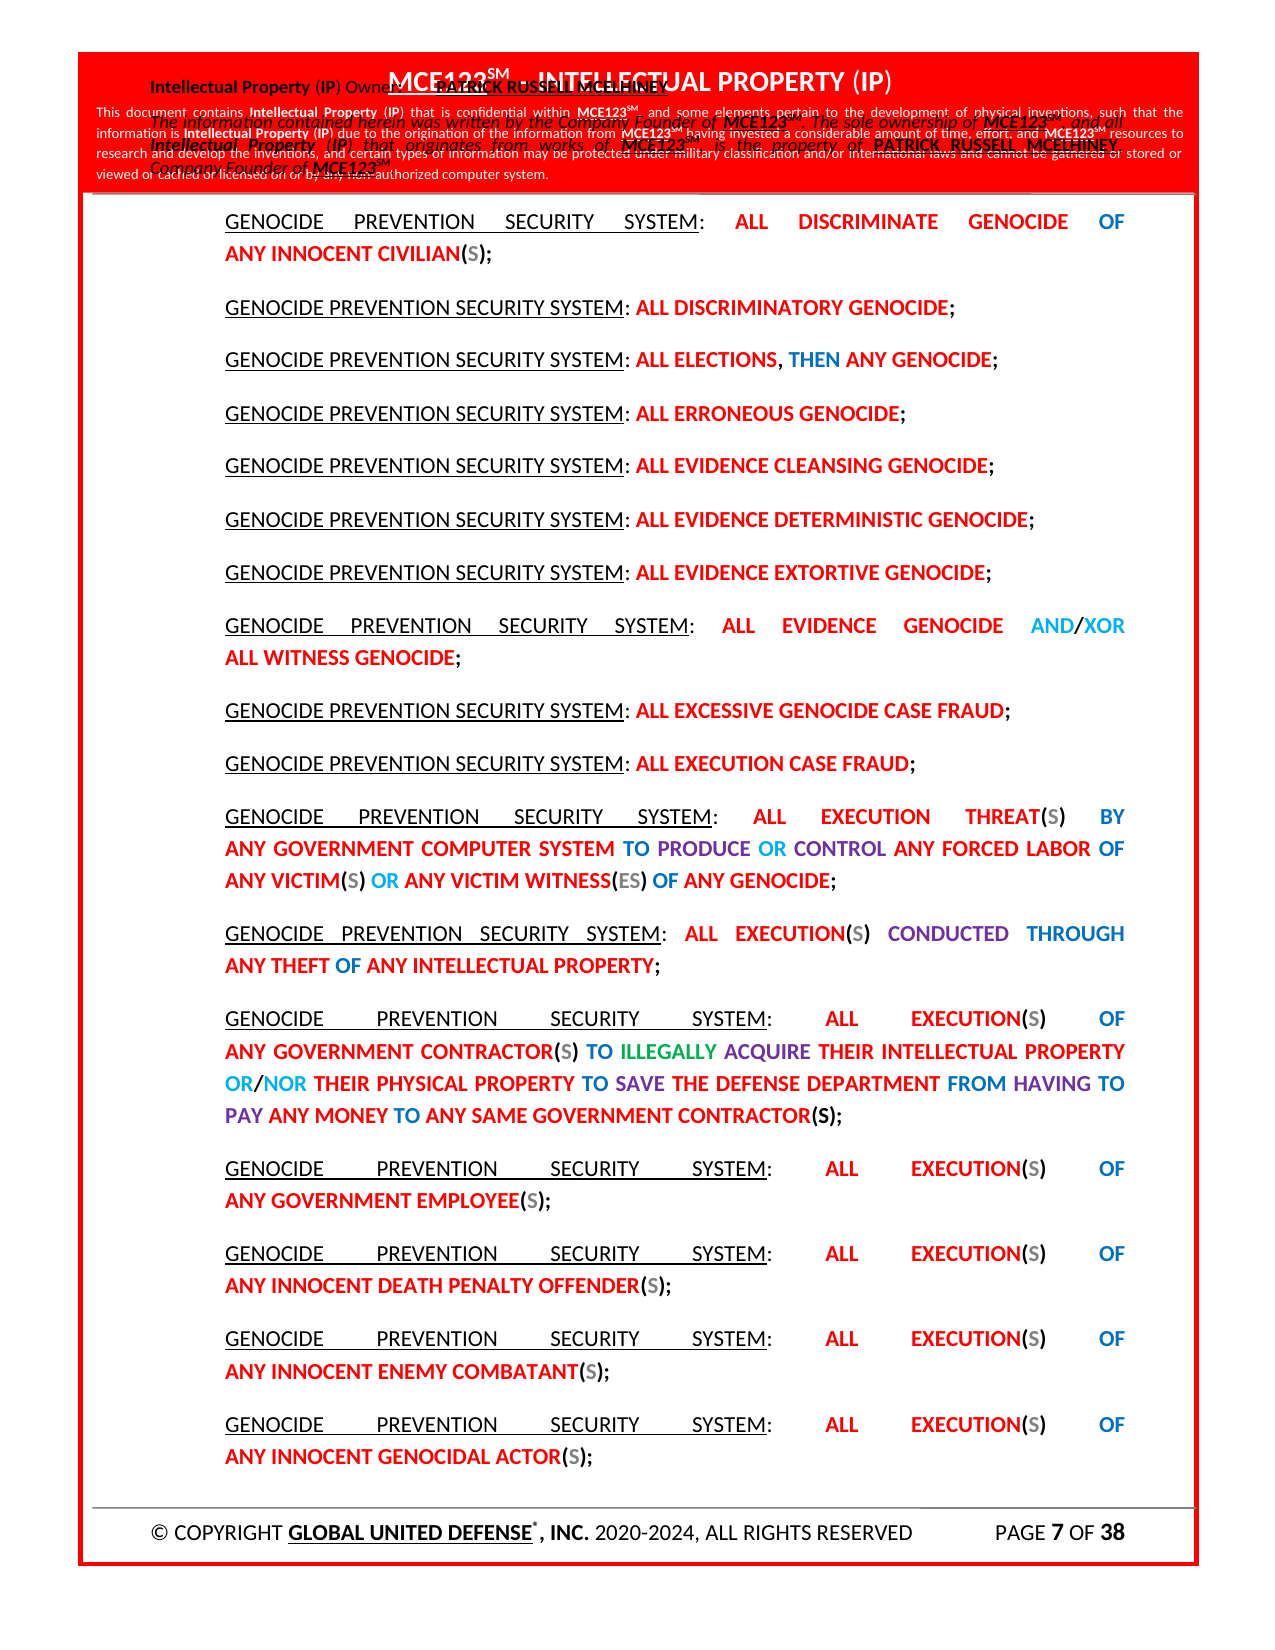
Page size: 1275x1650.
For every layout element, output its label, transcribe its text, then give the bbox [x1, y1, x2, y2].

text GENOCIDE PREVENTION SECURITY SYSTEM: ALL EXECUTION(S) OF ANY INNOCENT DEATH PENALTY OFFENDER(S); [225, 1239, 1125, 1299]
text GENOCIDE PREVENTION SECURITY SYSTEM: ALL EVIDENCE GENOCIDE AND/XOR ALL WITNESS GENOCIDE; [225, 611, 1125, 671]
text GENOCIDE PREVENTION SECURITY SYSTEM: ALL ERRONEOUS GENOCIDE; [225, 399, 1125, 427]
text GENOCIDE PREVENTION SECURITY SYSTEM: ALL EXECUTION CASE FRAUD; [225, 749, 1125, 777]
text GENOCIDE PREVENTION SECURITY SYSTEM: ALL DISCRIMINATORY GENOCIDE; [225, 293, 1125, 321]
text GENOCIDE PREVENTION SECURITY SYSTEM: ALL EVIDENCE DETERMINISTIC GENOCIDE; [225, 505, 1125, 533]
text GENOCIDE PREVENTION SECURITY SYSTEM: ALL EVIDENCE EXTORTIVE GENOCIDE; [225, 558, 1125, 586]
text GENOCIDE PREVENTION SECURITY SYSTEM: ALL EXCESSIVE GENOCIDE CASE FRAUD; [225, 696, 1125, 724]
text GENOCIDE PREVENTION SECURITY SYSTEM: ALL EXECUTION(S) OF ANY INNOCENT GENOCIDAL ACTOR(S); [225, 1410, 1125, 1470]
text GENOCIDE PREVENTION SECURITY SYSTEM: ALL EXECUTION(S) OF ANY INNOCENT ENEMY COMBATANT(S); [225, 1324, 1125, 1385]
text GENOCIDE PREVENTION SECURITY SYSTEM: ALL EVIDENCE CLEANSING GENOCIDE; [225, 452, 1125, 480]
text GENOCIDE PREVENTION SECURITY SYSTEM: ALL EXECUTION(S) CONDUCTED THROUGH ANY THEFT OF ANY INTELLECTUAL PROPERTY; [225, 919, 1125, 979]
text GENOCIDE PREVENTION SECURITY SYSTEM: ALL EXECUTION(S) OF ANY GOVERNMENT EMPLOYEE(S); [225, 1154, 1125, 1214]
text GENOCIDE PREVENTION SECURITY SYSTEM: ALL DISCRIMINATE GENOCIDE OF ANY INNOCENT CIVILIAN(S); [225, 207, 1125, 268]
text GENOCIDE PREVENTION SECURITY SYSTEM: ALL EXECUTION(S) OF ANY GOVERNMENT CONTRACTOR(S) TO ILLEGALLY ACQUIRE THEIR INTELLECTUAL PROPERTY OR/NOR THEIR PHYSICAL PROPERTY TO SAVE THE DEFENSE DEPARTMENT FROM HAVING TO PAY ANY MONEY TO ANY SAME GOVERNMENT CONTRACTOR(S); [225, 1004, 1125, 1129]
text GENOCIDE PREVENTION SECURITY SYSTEM: ALL EXECUTION THREAT(S) BY ANY GOVERNMENT COMPUTER SYSTEM TO PRODUCE OR CONTROL ANY FORCED LABOR OF ANY VICTIM(S) OR ANY VICTIM WITNESS(ES) OF ANY GENOCIDE; [225, 802, 1125, 894]
text GENOCIDE PREVENTION SECURITY SYSTEM: ALL ELECTIONS, THEN ANY GENOCIDE; [225, 346, 1125, 374]
